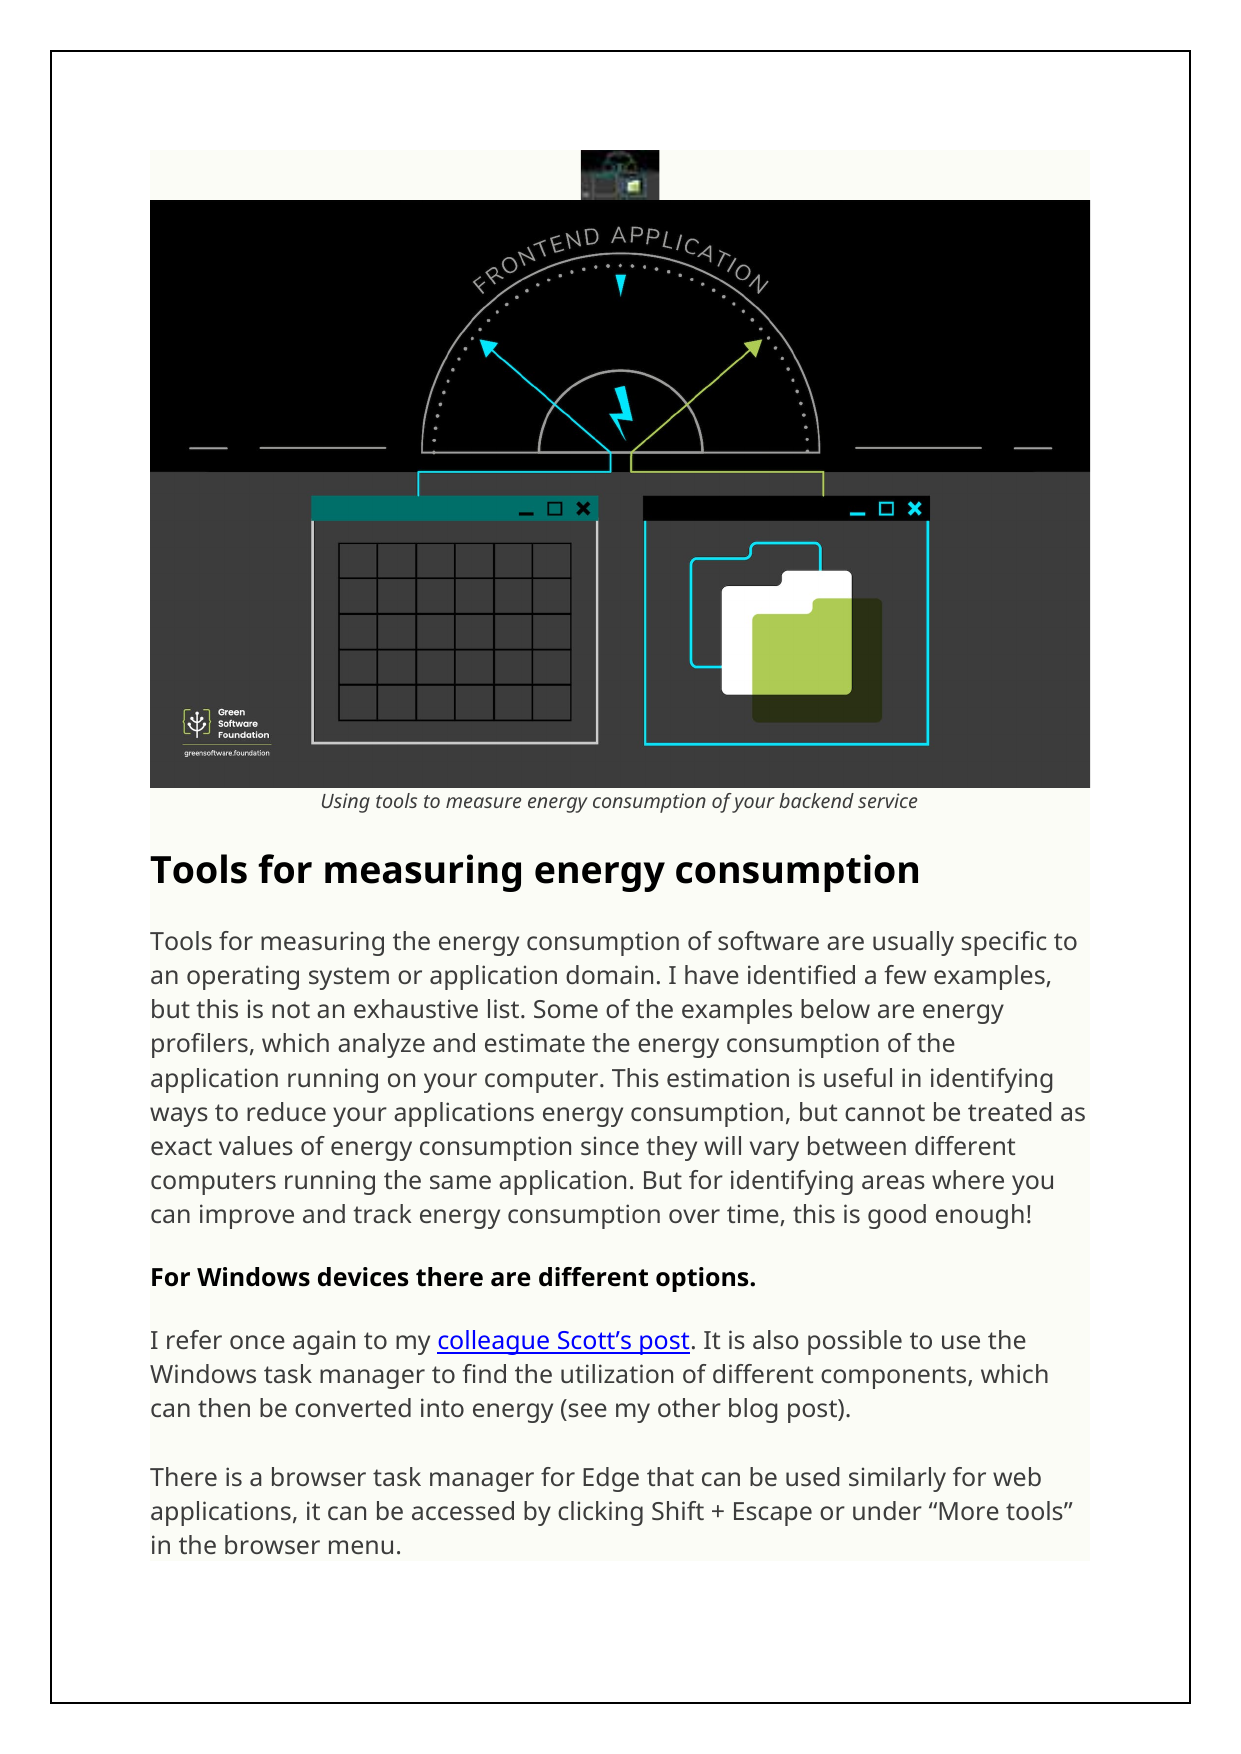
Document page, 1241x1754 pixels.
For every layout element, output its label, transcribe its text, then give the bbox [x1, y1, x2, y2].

text For Windows devices there are different options. [150, 1260, 1090, 1294]
text Tools for measuring the energy consumption of software are usually specific to an operating system or application domain. I have identified a few examples, but this is not an exhaustive list. Some of the examples below are energy profilers, which analyze and estimate the energy consumption of the application running on your computer. This estimation is useful in identifying ways to reduce your applications energy consumption, but cannot be treated as exact values of energy consumption since they will vary between different computers running the same application. But for identifying areas where you can improve and track energy consumption over time, this is good enough! [150, 924, 1090, 1231]
picture [150, 150, 1091, 788]
text Using tools to measure energy consumption of your backend service [150, 788, 1090, 814]
text Tools for measuring energy consumption [150, 844, 1090, 895]
text I refer once again to my colleague Scott’s post. It is also possible to use the Windows task manager to find the utilization of different components, which can then be converted into energy (see my other blog post). There is a browser task manager for Edge that can be used similarly for web applications, it can be accessed by clicking Shift + Escape or under “More tools” in the browser menu. [150, 1323, 1090, 1561]
